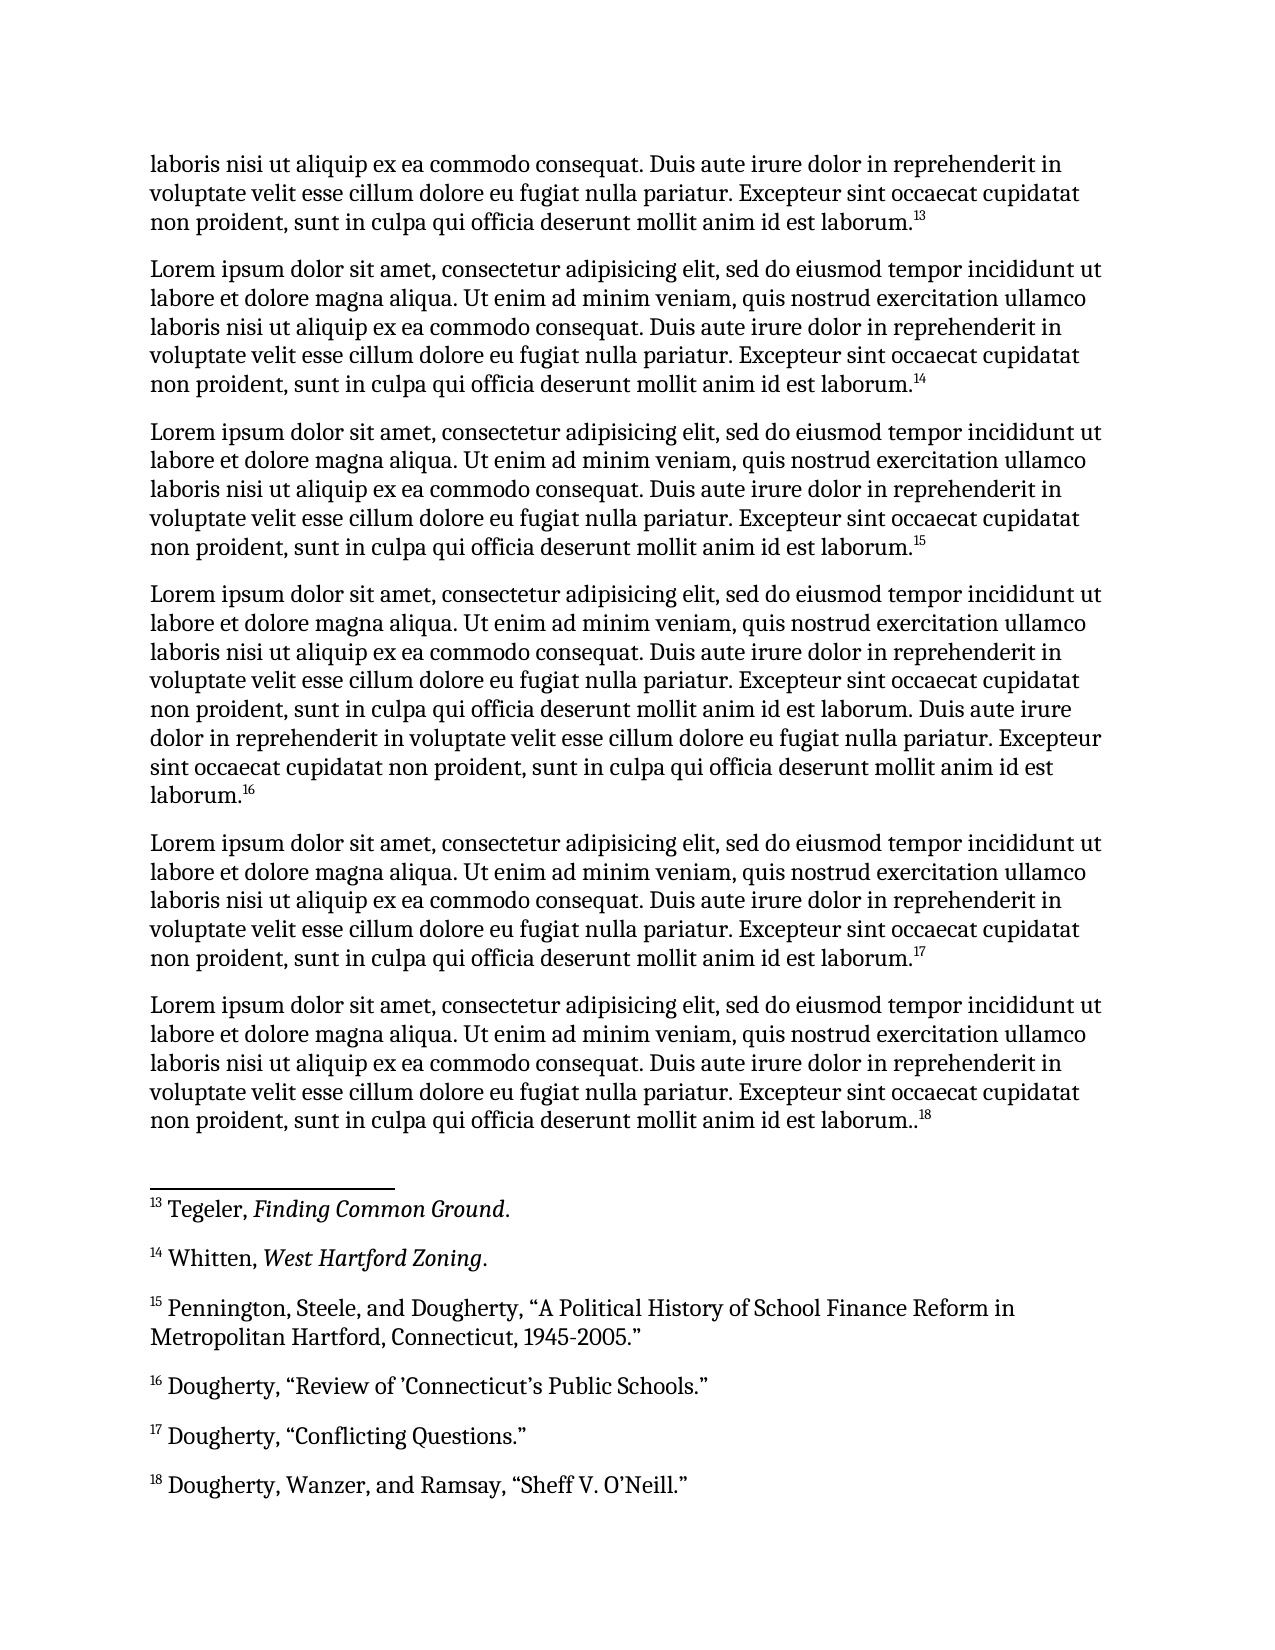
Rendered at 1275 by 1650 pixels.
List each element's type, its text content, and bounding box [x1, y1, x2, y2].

text Lorem ipsum dolor sit amet, consectetur adipisicing elit, sed do eiusmod tempor incididunt ut labore et dolore magna aliqua. Ut enim ad minim veniam, quis nostrud exercitation ullamco laboris nisi ut aliquip ex ea commodo consequat. Duis aute irure dolor in reprehenderit in voluptate velit esse cillum dolore eu fugiat nulla pariatur. Excepteur sint occaecat cupidatat non proident, sunt in culpa qui officia deserunt mollit anim id est laborum. [150, 829, 1125, 972]
text Lorem ipsum dolor sit amet, consectetur adipisicing elit, sed do eiusmod tempor incididunt ut labore et dolore magna aliqua. Ut enim ad minim veniam, quis nostrud exercitation ullamco laboris nisi ut aliquip ex ea commodo consequat. Duis aute irure dolor in reprehenderit in voluptate velit esse cillum dolore eu fugiat nulla pariatur. Excepteur sint occaecat cupidatat non proident, sunt in culpa qui officia deserunt mollit anim id est laborum. Duis aute irure dolor in reprehenderit in voluptate velit esse cillum dolore eu fugiat nulla pariatur. Excepteur sint occaecat cupidatat non proident, sunt in culpa qui officia deserunt mollit anim id est laborum. [150, 580, 1125, 810]
text Lorem ipsum dolor sit amet, consectetur adipisicing elit, sed do eiusmod tempor incididunt ut labore et dolore magna aliqua. Ut enim ad minim veniam, quis nostrud exercitation ullamco laboris nisi ut aliquip ex ea commodo consequat. Duis aute irure dolor in reprehenderit in voluptate velit esse cillum dolore eu fugiat nulla pariatur. Excepteur sint occaecat cupidatat non proident, sunt in culpa qui officia deserunt mollit anim id est laborum. [150, 255, 1125, 399]
text Lorem ipsum dolor sit amet, consectetur adipisicing elit, sed do eiusmod tempor incididunt ut labore et dolore magna aliqua. Ut enim ad minim veniam, quis nostrud exercitation ullamco laboris nisi ut aliquip ex ea commodo consequat. Duis aute irure dolor in reprehenderit in voluptate velit esse cillum dolore eu fugiat nulla pariatur. Excepteur sint occaecat cupidatat non proident, sunt in culpa qui officia deserunt mollit anim id est laborum.. [150, 991, 1125, 1135]
text Lorem ipsum dolor sit amet, consectetur adipisicing elit, sed do eiusmod tempor incididunt ut labore et dolore magna aliqua. Ut enim ad minim veniam, quis nostrud exercitation ullamco laboris nisi ut aliquip ex ea commodo consequat. Duis aute irure dolor in reprehenderit in voluptate velit esse cillum dolore eu fugiat nulla pariatur. Excepteur sint occaecat cupidatat non proident, sunt in culpa qui officia deserunt mollit anim id est laborum. [150, 417, 1125, 561]
text Lorem ipsum dolor sit amet, consectetur adipisicing elit, sed do eiusmod tempor incididunt ut labore et dolore magna aliqua. Ut enim ad minim veniam, quis nostrud exercitation ullamco laboris nisi ut aliquip ex ea commodo consequat. Duis aute irure dolor in reprehenderit in voluptate velit esse cillum dolore eu fugiat nulla pariatur. Excepteur sint occaecat cupidatat non proident, sunt in culpa qui officia deserunt mollit anim id est laborum. [150, 150, 1125, 236]
